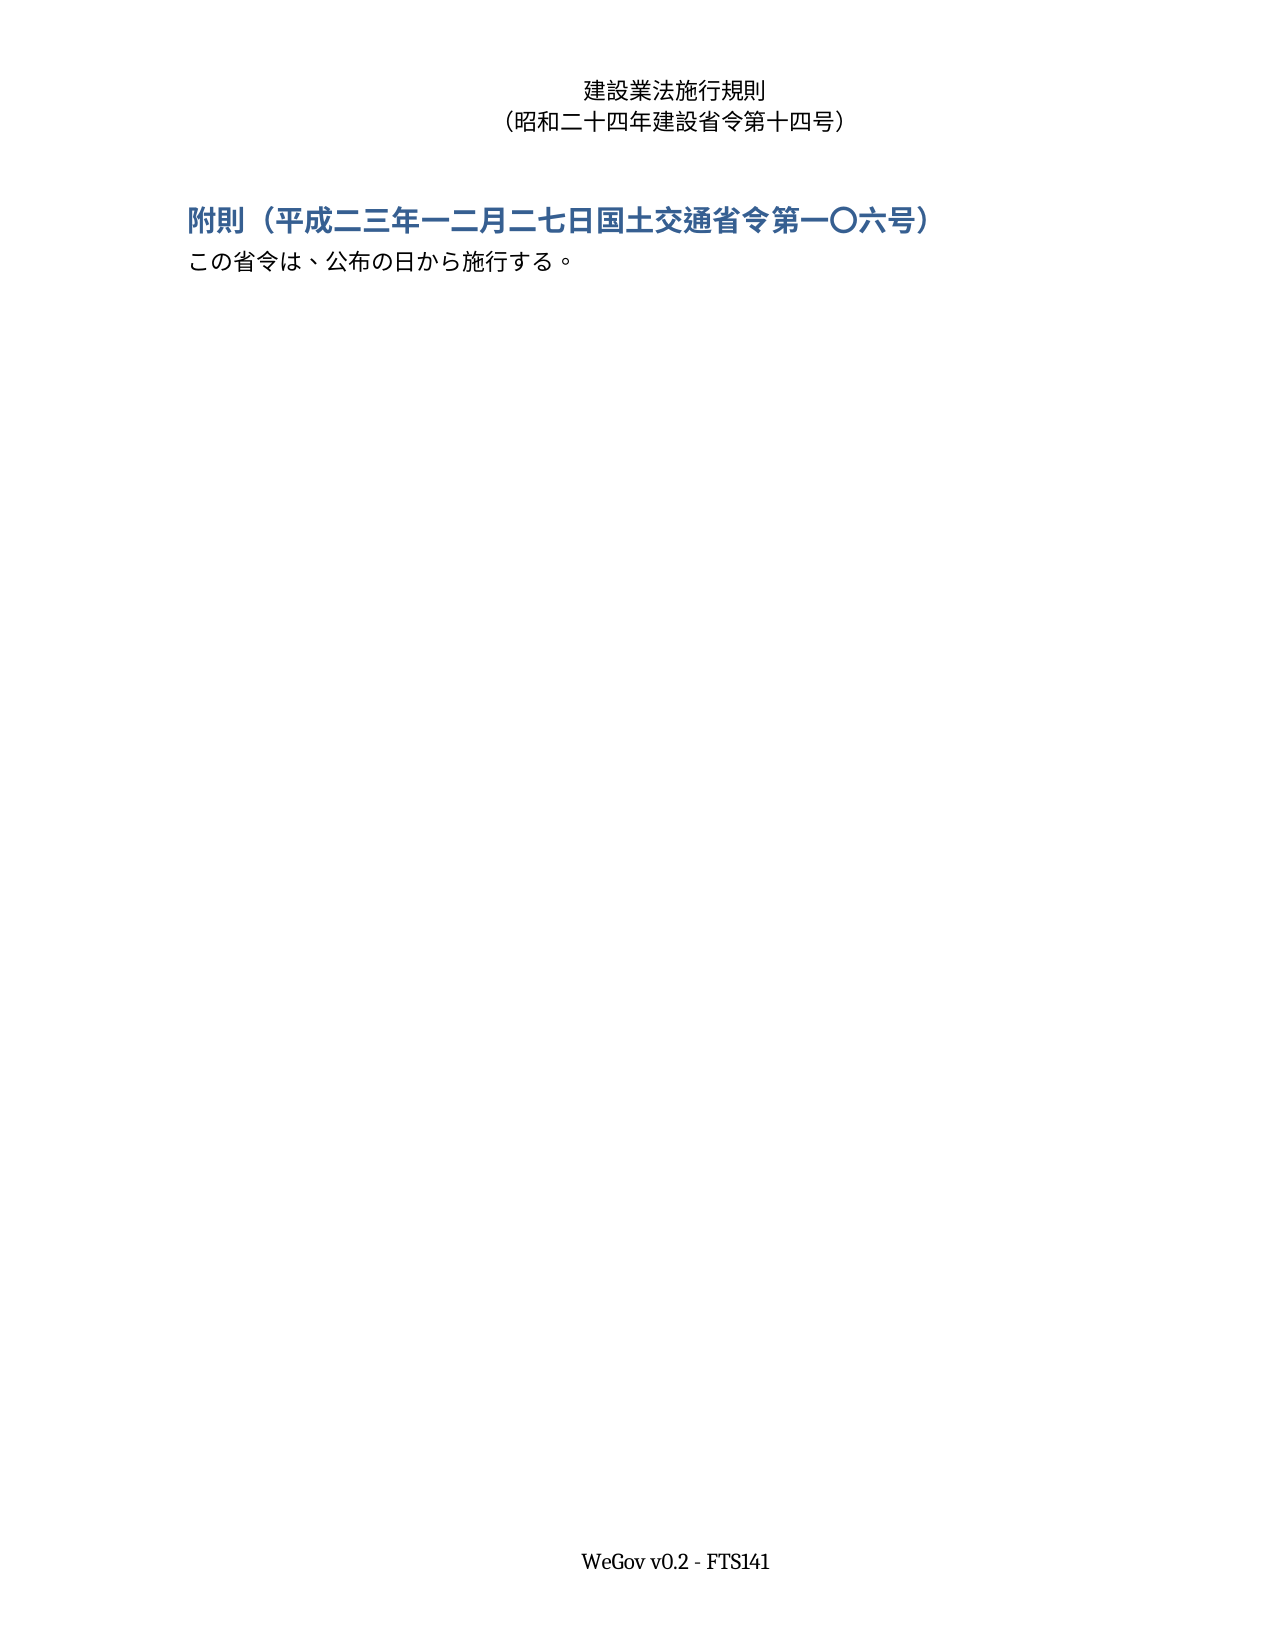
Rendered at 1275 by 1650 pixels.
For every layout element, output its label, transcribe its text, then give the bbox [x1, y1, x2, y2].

text この省令は、公布の日から施行する。 [187, 246, 1087, 277]
subtitle 附則（平成二三年一二月二七日国土交通省令第一〇六号） [187, 200, 1087, 240]
